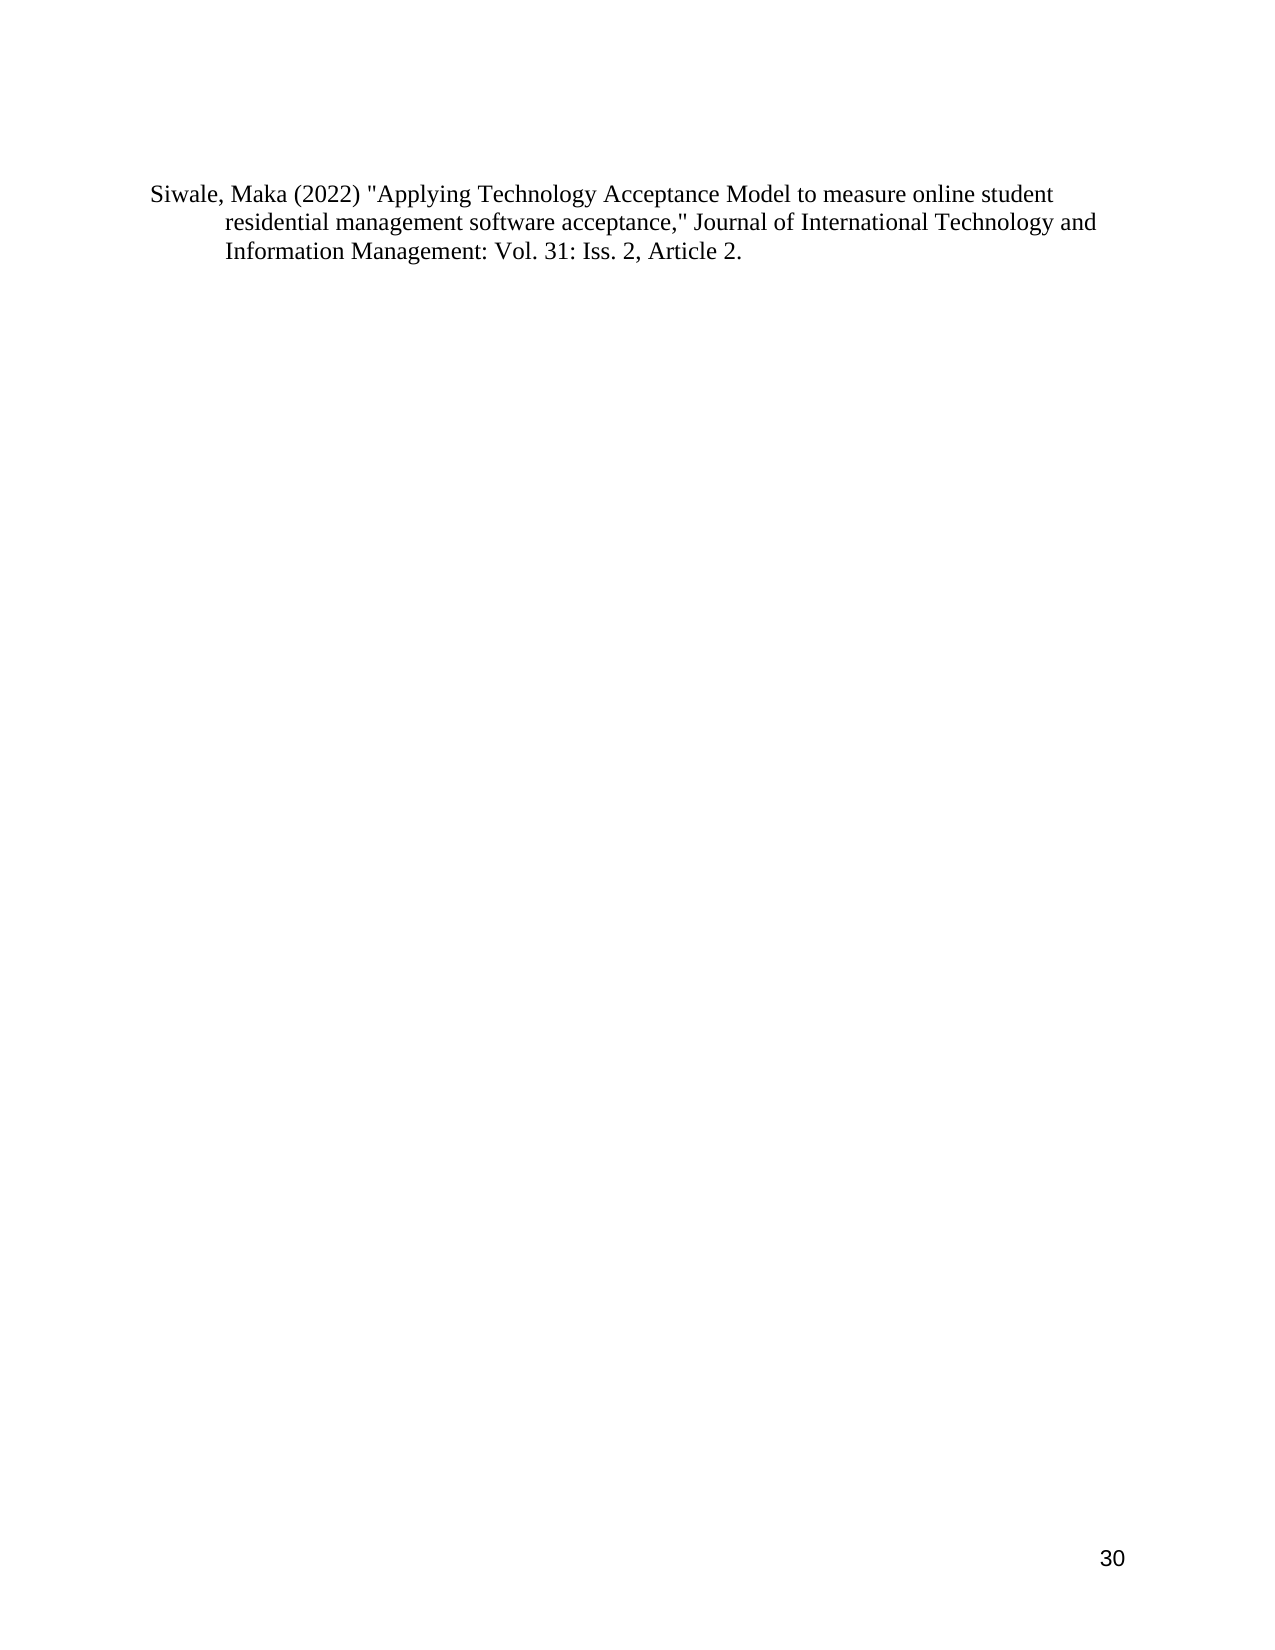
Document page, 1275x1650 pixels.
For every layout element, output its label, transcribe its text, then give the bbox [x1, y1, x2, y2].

text Siwale, Maka (2022) "Applying Technology Acceptance Model to measure online student residential management software acceptance," Journal of International Technology and Information Management: Vol. 31: Iss. 2, Article 2. [150, 179, 1125, 265]
